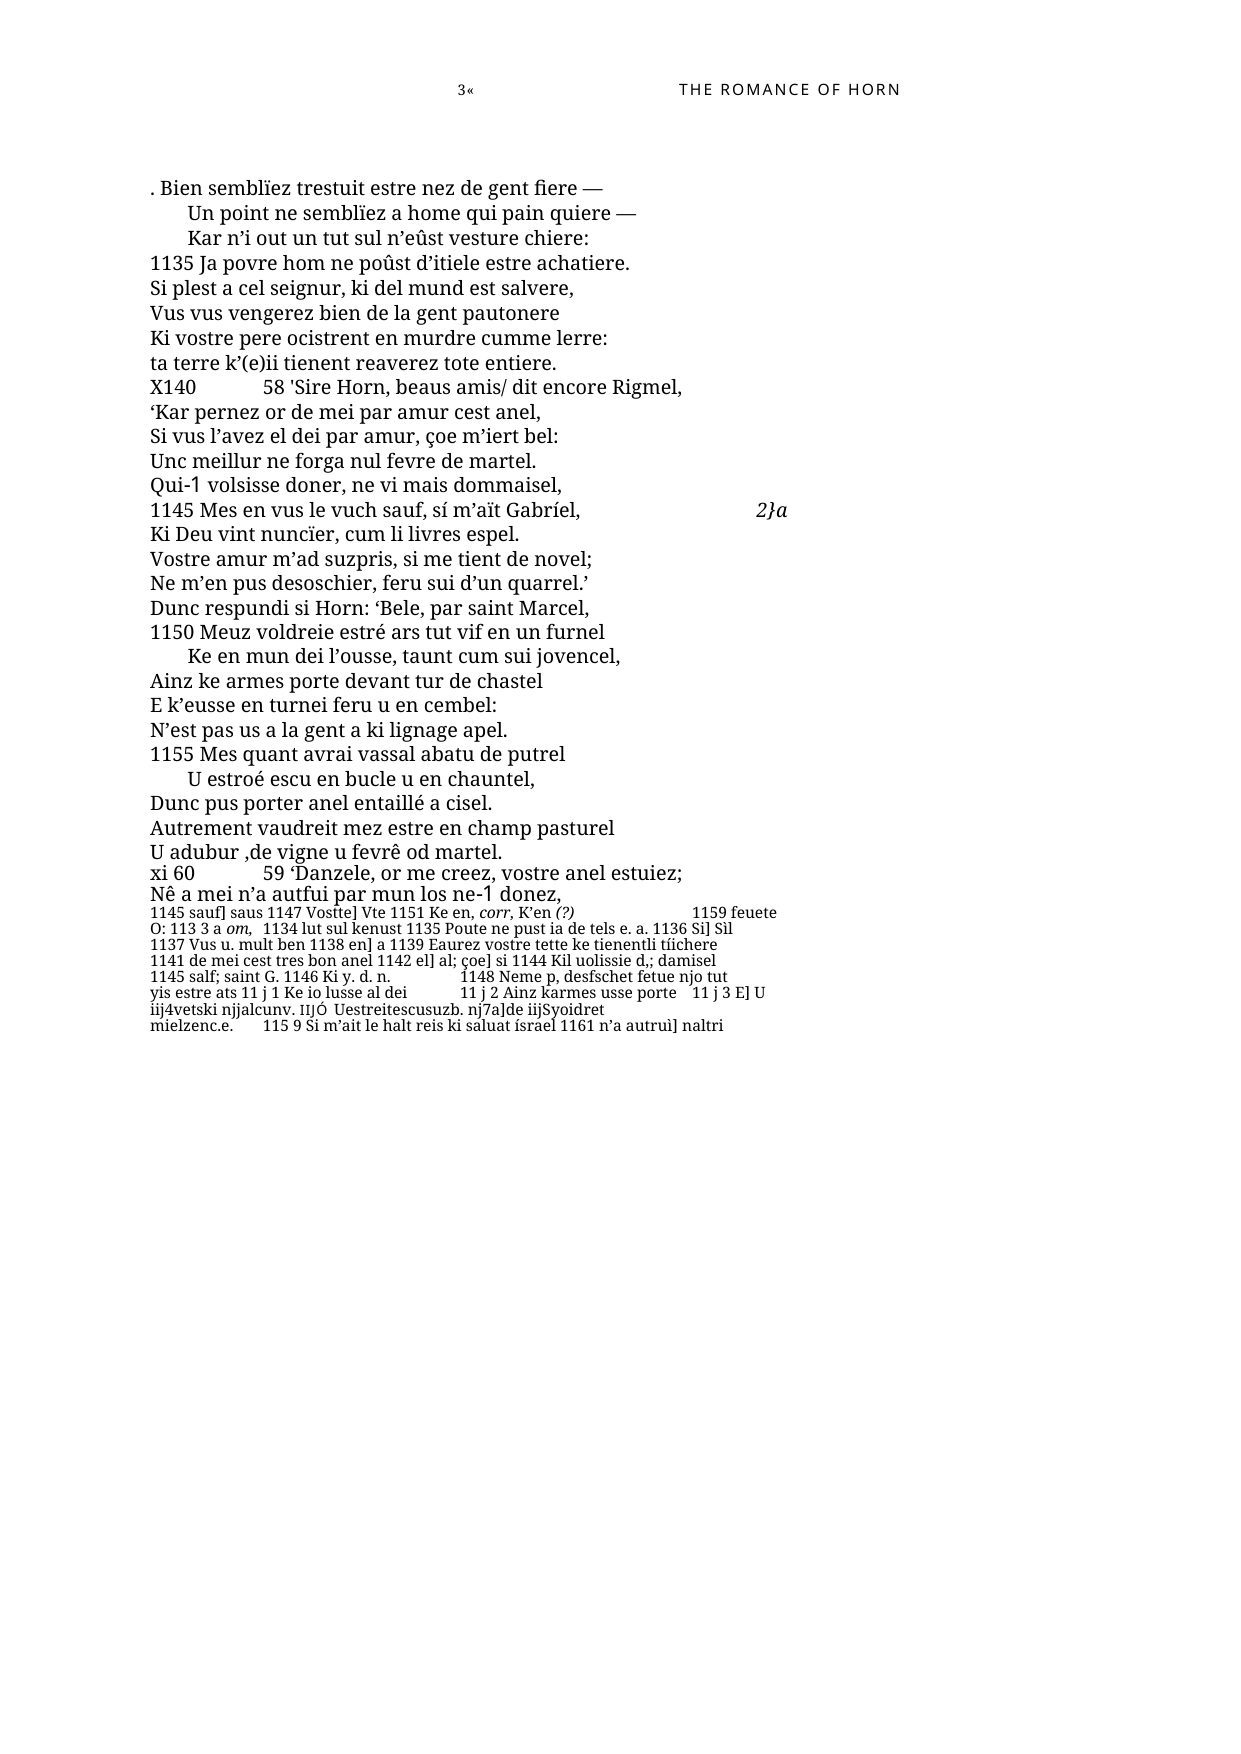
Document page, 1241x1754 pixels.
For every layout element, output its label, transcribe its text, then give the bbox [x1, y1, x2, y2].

text Autrement vaudreit mez estre en champ pasturel U adubur ,de vigne u fevrê od martel. [150, 816, 1090, 864]
text Nê a mei n’a autfui par mun los ne-1 donez, [150, 884, 1090, 906]
text Dunc respundi si Horn: ‘Bele, par saint Marcel, [150, 595, 1090, 620]
text Si plest a cel seignur, ki del mund est salvere, Vus vus vengerez bien de la gent pautonere Ki vostre pere ocistrent en murdre cumme lerre: ta terre k’(e)ii tienent reaverez tote entiere. [150, 275, 1090, 375]
text iij4vetski njjalcunv. iijó Uestreitescusuzb. nj7a]de iijSyoidret mielzenc.e. 115 9 Si m’ait le halt reis ki saluat ísrael 1161 n’a autruì] naltri [150, 1002, 1090, 1034]
text yis estre ats 11 j 1 Ke io lusse al dei 11 j 2 Ainz karmes usse porte 11 j 3 E] U [150, 986, 1090, 1002]
text Qui-1 volsisse doner, ne vi mais dommaisel, [150, 473, 1090, 497]
text ‘Kar pernez or de mei par amur cest anel, [150, 399, 1090, 424]
text O: 113 3 a om, 1134 lut sul kenust 1135 Poute ne pust ia de tels e. a. 1136 Si] Sìl [150, 922, 1090, 938]
text Ki Deu vint nuncïer, cum li livres espel. [150, 522, 1090, 546]
text 1135 Ja povre hom ne poûst d’itiele estre achatiere. [150, 250, 1090, 275]
text xi 60 59 ‘Danzele, or me creez, vostre anel estuiez; [150, 864, 1090, 884]
text 1145 Mes en vus le vuch sauf, sí m’aït Gabríel, 2}a [150, 497, 1090, 522]
text Ne m’en pus desoschier, feru sui d’un quarrel.’ [150, 571, 1090, 595]
text Ainz ke armes porte devant tur de chastel E k’eusse en turnei feru u en cembel: [150, 669, 1090, 718]
text Si vus l’avez el dei par amur, çoe m’iert bel: [150, 424, 1090, 448]
text X140 58 'Sire Horn, beaus amis/ dit encore Rigmel, [150, 375, 1090, 399]
text 1155 Mes quant avrai vassal abatu de putrel U estroé escu en bucle u en chauntel, [150, 742, 1090, 791]
text 1145 sauf] saus 1147 Vostte] Vte 1151 Ke en, corr, K’en (?) 1159 feuete [150, 906, 1090, 922]
text 1150 Meuz voldreie estré ars tut vif en un furnel Ke en mun dei l’ousse, taunt cum sui jovencel, [150, 620, 1090, 669]
text 1137 Vus u. mult ben 1138 en] a 1139 Eaurez vostre tette ke tienentli tíichere 1141 de mei cest tres bon anel 1142 el] al; çoe] si 1144 Kil uolissie d,; damisel 1145 salf; saint G. 1146 Ki y. d. n. 1148 Neme p, desfschet fetue njo tut [150, 938, 1090, 986]
text N’est pas us a la gent a ki lignage apel. [150, 718, 1090, 742]
text Vostre amur m’ad suzpris, si me tient de novel; [150, 546, 1090, 571]
text Unc meillur ne forga nul fevre de martel. [150, 448, 1090, 473]
text Dunc pus porter anel entaillé a cisel. [150, 791, 1090, 816]
text . Bien semblïez trestuit estre nez de gent fiere — Un point ne semblïez a home qui pain quiere — Kar n’i out un tut sul n’eûst vesture chiere: [150, 175, 1090, 250]
